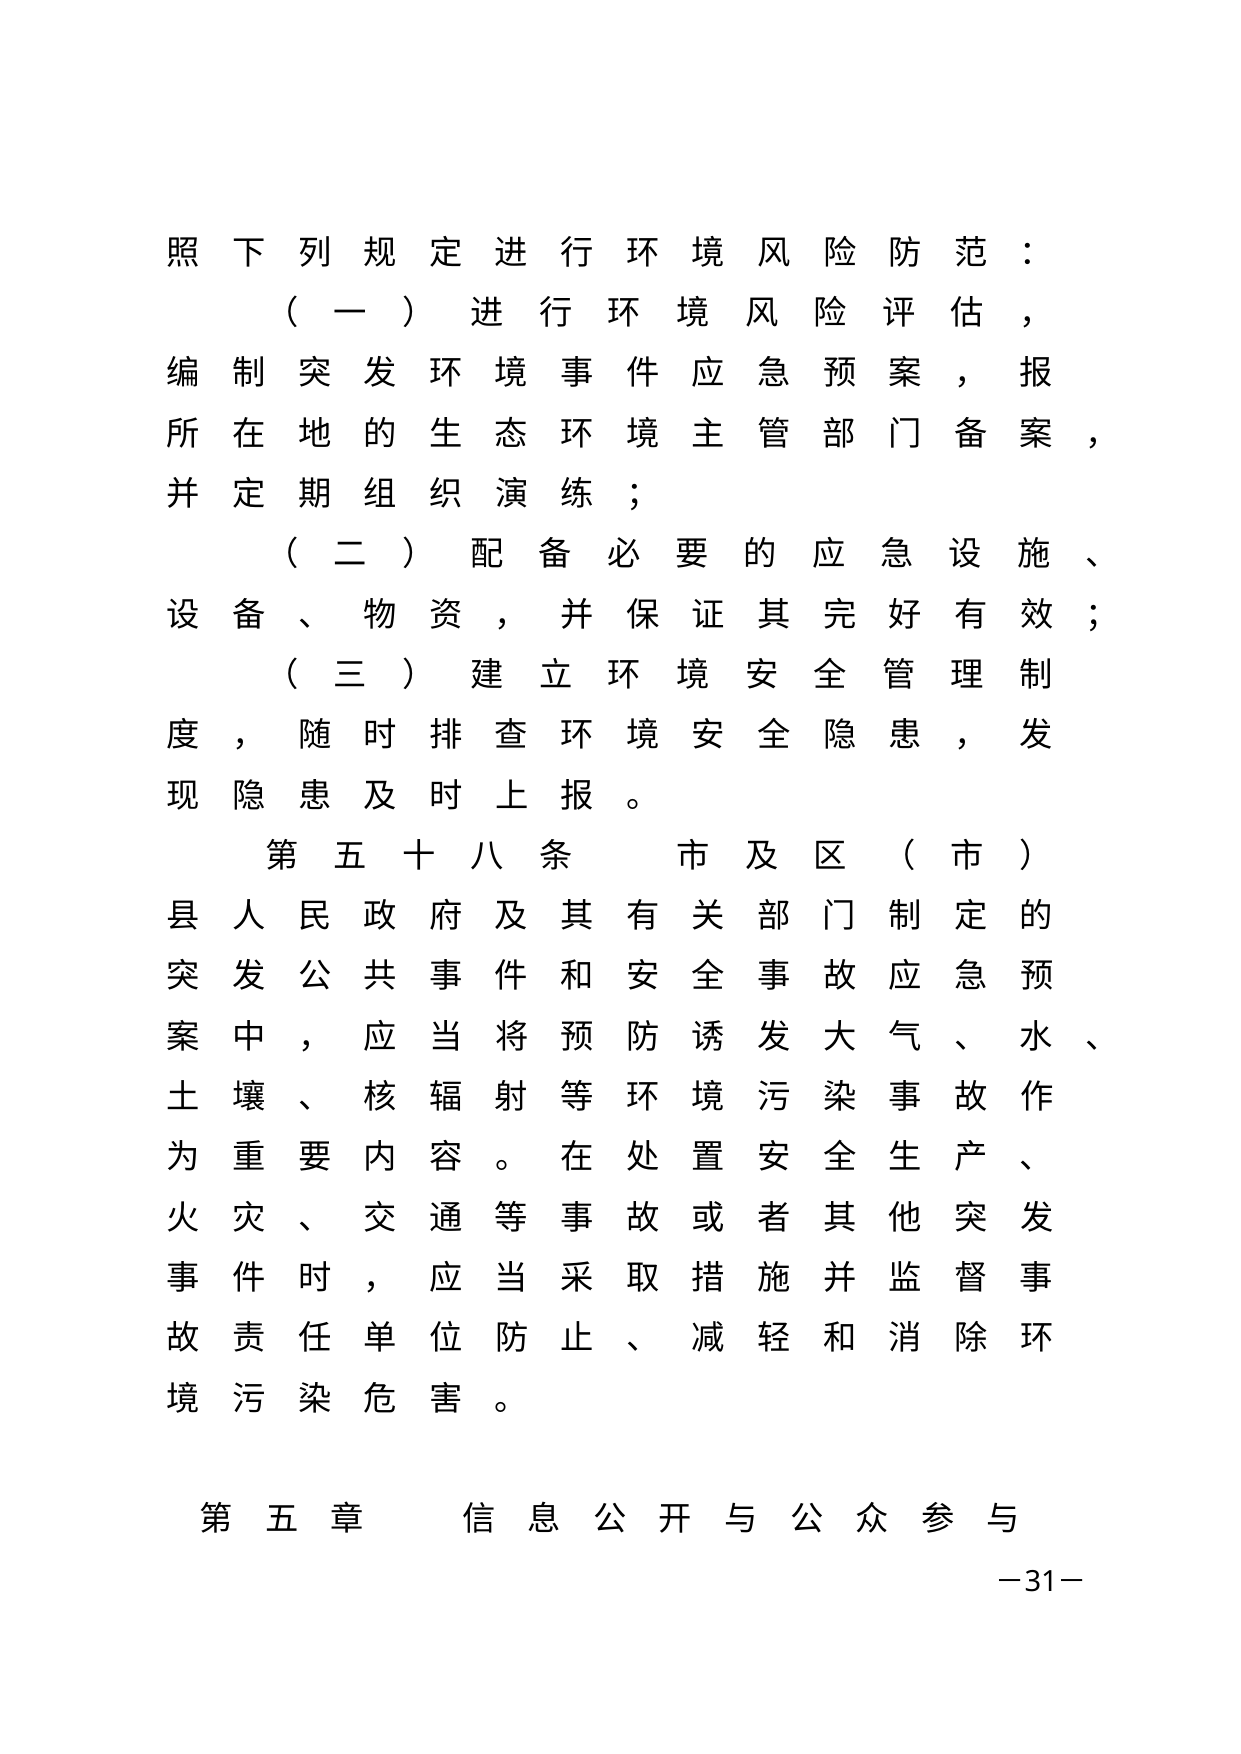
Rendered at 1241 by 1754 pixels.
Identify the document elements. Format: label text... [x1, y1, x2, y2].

text （一）进行环境风险评估，编制突发环境事件应急预案，报所在地的生态环境主管部门备案，并定期组织演练； [167, 280, 1085, 521]
text 第五十八条 市及区（市）县人民政府及其有关部门制定的突发公共事件和安全事故应急预案中，应当将预防诱发大气、水、土壤、核辐射等环境污染事故作为重要内容。在处置安全生产、火灾、交通等事故或者其他突发事件时，应当采取措施并监督事故责任单位防止、减轻和消除环境污染危害。 [167, 823, 1085, 1426]
text （三）建立环境安全管理制度，随时排查环境安全隐患，发现隐患及时上报。 [167, 642, 1085, 823]
text （二）配备必要的应急设施、设备、物资，并保证其完好有效； [167, 521, 1085, 642]
text 第五章 信息公开与公众参与 [167, 1486, 1085, 1546]
text 第五十七条 重点排污单位、危险化学品单位以及其他可能发生环境污染事件的单位，应当按照下列规定进行环境风险防范： [167, 219, 1085, 280]
